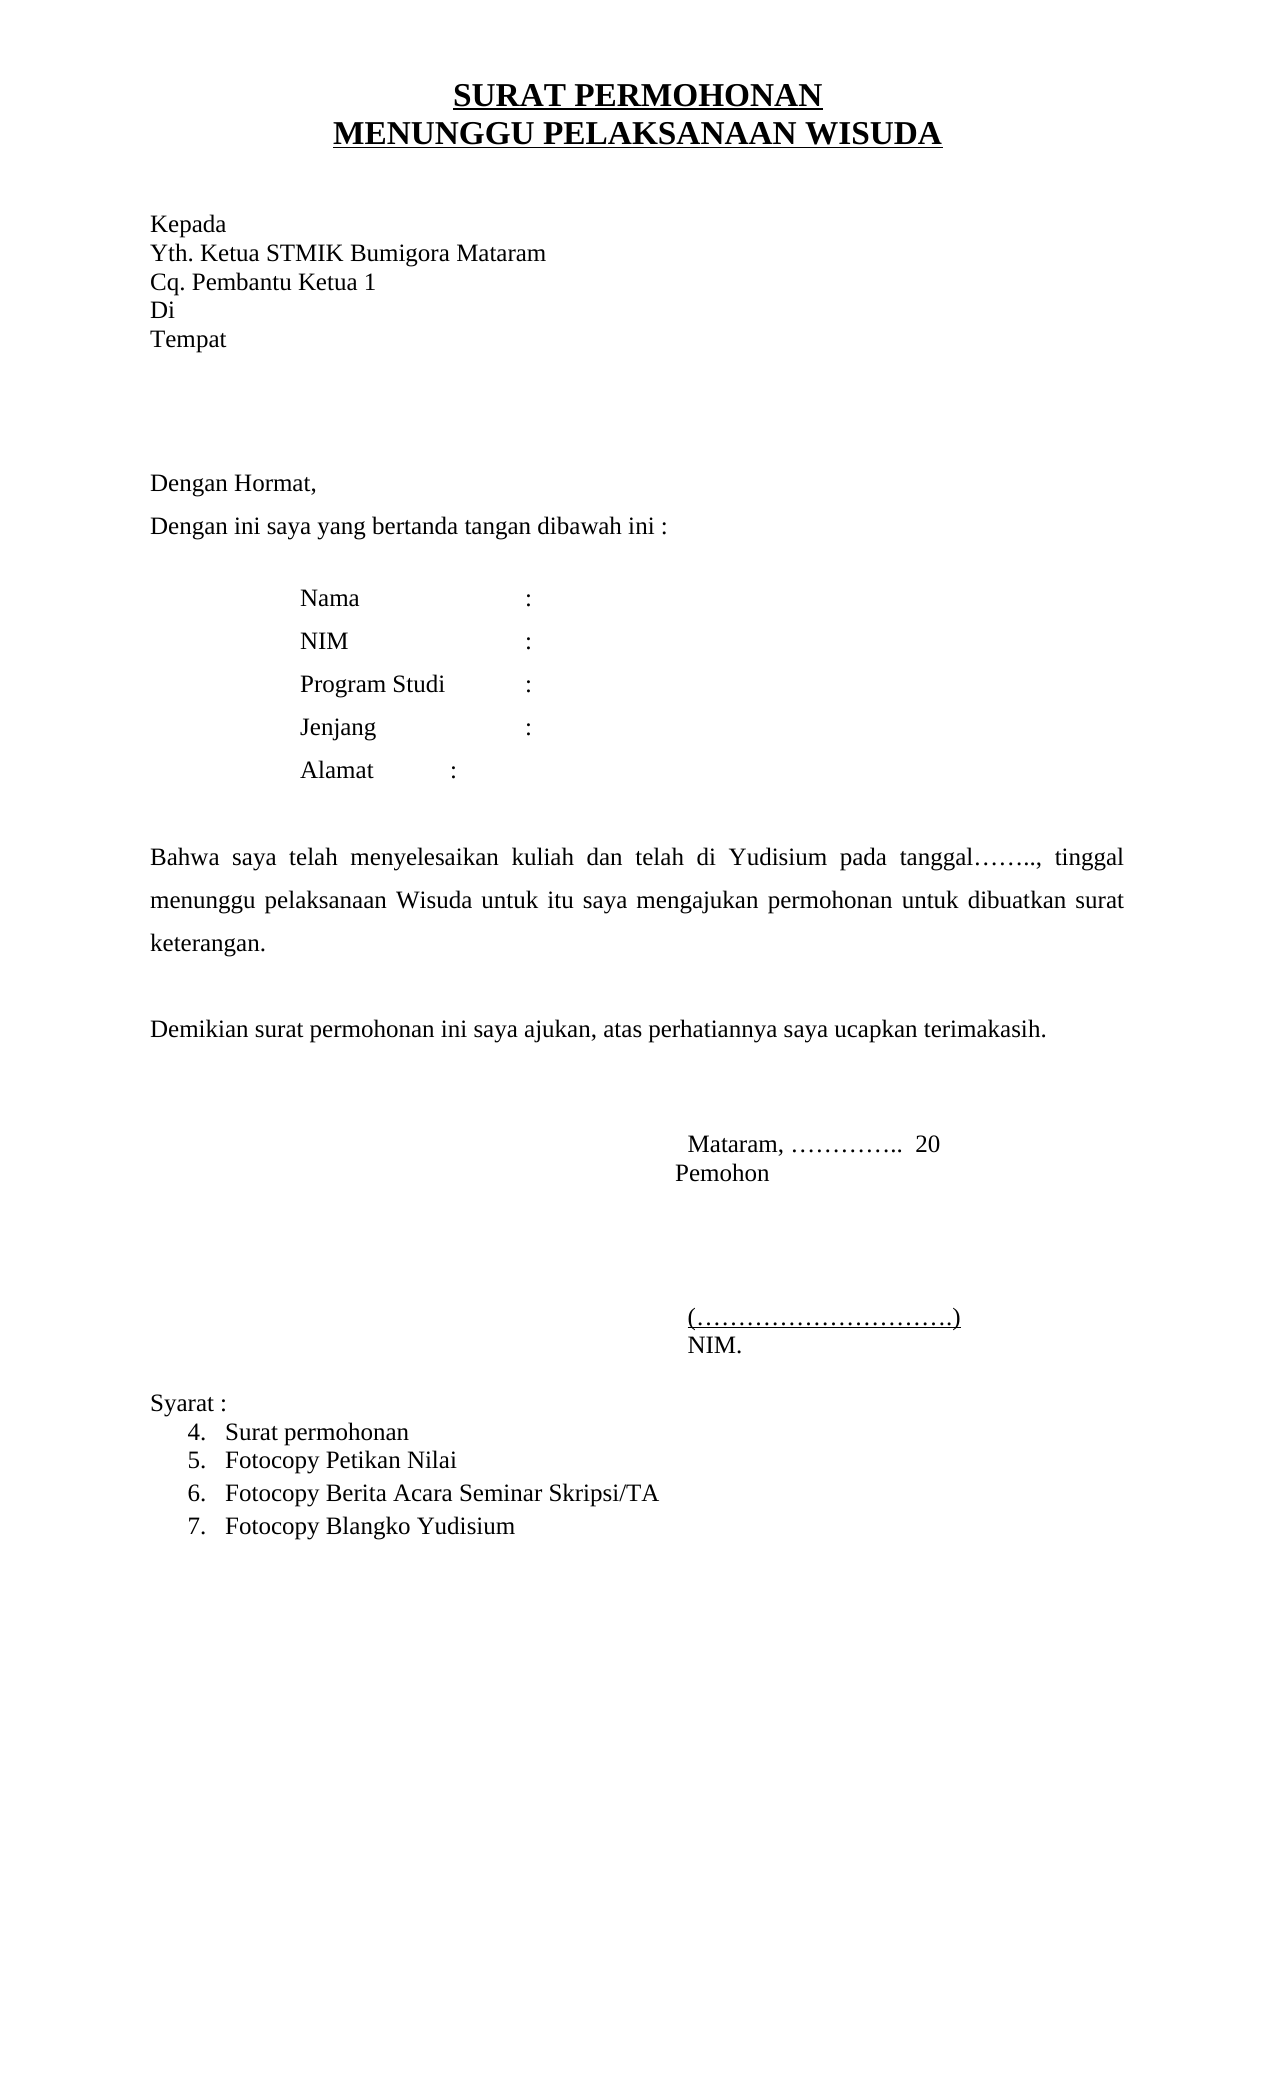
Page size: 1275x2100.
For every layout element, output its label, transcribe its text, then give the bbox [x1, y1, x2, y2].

text Dengan Hormat, [150, 468, 1125, 497]
text Jenjang : [150, 712, 1125, 741]
text Cq. Pembantu Ketua 1 [150, 267, 1125, 295]
text (………………………….) [150, 1302, 1125, 1330]
text Tempat [150, 324, 1125, 353]
text NIM. [150, 1330, 1125, 1359]
text Mataram, ………….. 20 [150, 1129, 1075, 1158]
list Fotocopy Petikan Nilai [187, 1445, 1125, 1474]
text Yth. Ketua STMIK Bumigora Mataram [150, 238, 1125, 267]
text SURAT PERMOHONAN [150, 75, 1125, 113]
text Demikian surat permohonan ini saya ajukan, atas perhatiannya saya ucapkan terimakasih. [150, 1014, 1125, 1043]
text Syarat : [150, 1388, 1125, 1417]
text Program Studi : [150, 669, 1125, 698]
text Di [150, 295, 1125, 324]
text Nama : [150, 583, 1125, 612]
text Alamat : [150, 755, 1125, 784]
text Bahwa saya telah menyelesaikan kuliah dan telah di Yudisium pada tanggal…….., tinggal menunggu pelaksanaan Wisuda untuk itu saya mengajukan permohonan untuk dibuatkan surat keterangan. [150, 842, 1125, 957]
text Dengan ini saya yang bertanda tangan dibawah ini : [150, 511, 1125, 540]
list Surat permohonan [187, 1417, 1125, 1445]
text Kepada [150, 209, 1125, 238]
text MENUNGGU PELAKSANAAN WISUDA [150, 113, 1125, 152]
text Pemohon [150, 1158, 1125, 1187]
list Fotocopy Berita Acara Seminar Skripsi/TA [187, 1478, 1125, 1507]
text NIM : [150, 626, 1125, 655]
list Fotocopy Blangko Yudisium [187, 1511, 1125, 1540]
